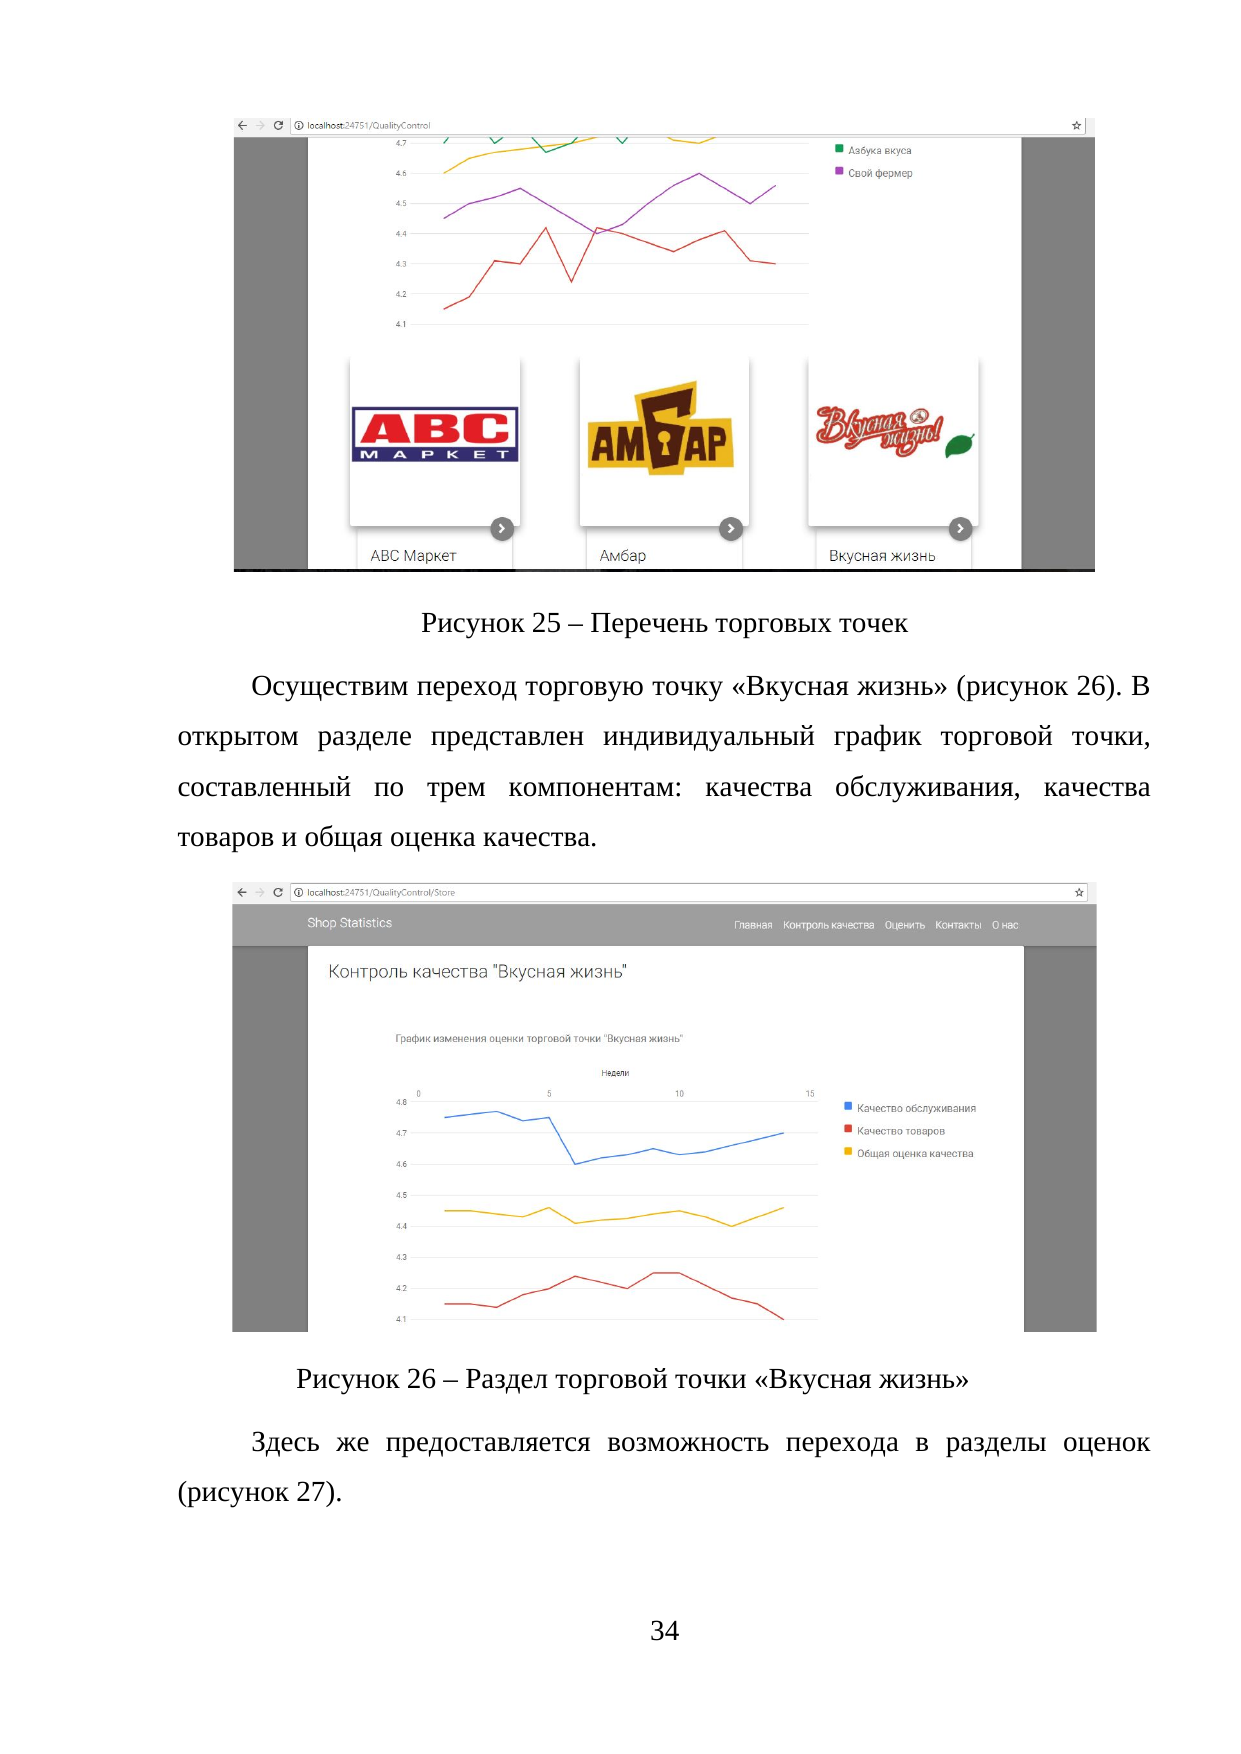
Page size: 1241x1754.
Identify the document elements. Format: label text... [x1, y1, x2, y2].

text Здесь же предоставляется возможность перехода в разделы оценок (рисунок 27). [177, 1424, 1152, 1508]
picture [233, 118, 1095, 572]
text Рисунок 26 – Раздел торговой точки «Вкусная жизнь» [177, 1361, 1152, 1395]
text Рисунок 25 – Перечень торговых точек [177, 605, 1152, 639]
picture [232, 882, 1097, 1332]
text Осуществим переход торговую точку «Вкусная жизнь» (рисунок 26). В открытом разделе представлен индивидуальный график торговой точки, составленный по трем компонентам: качества обслуживания, качества товаров и общая оценка качества. [177, 668, 1152, 853]
